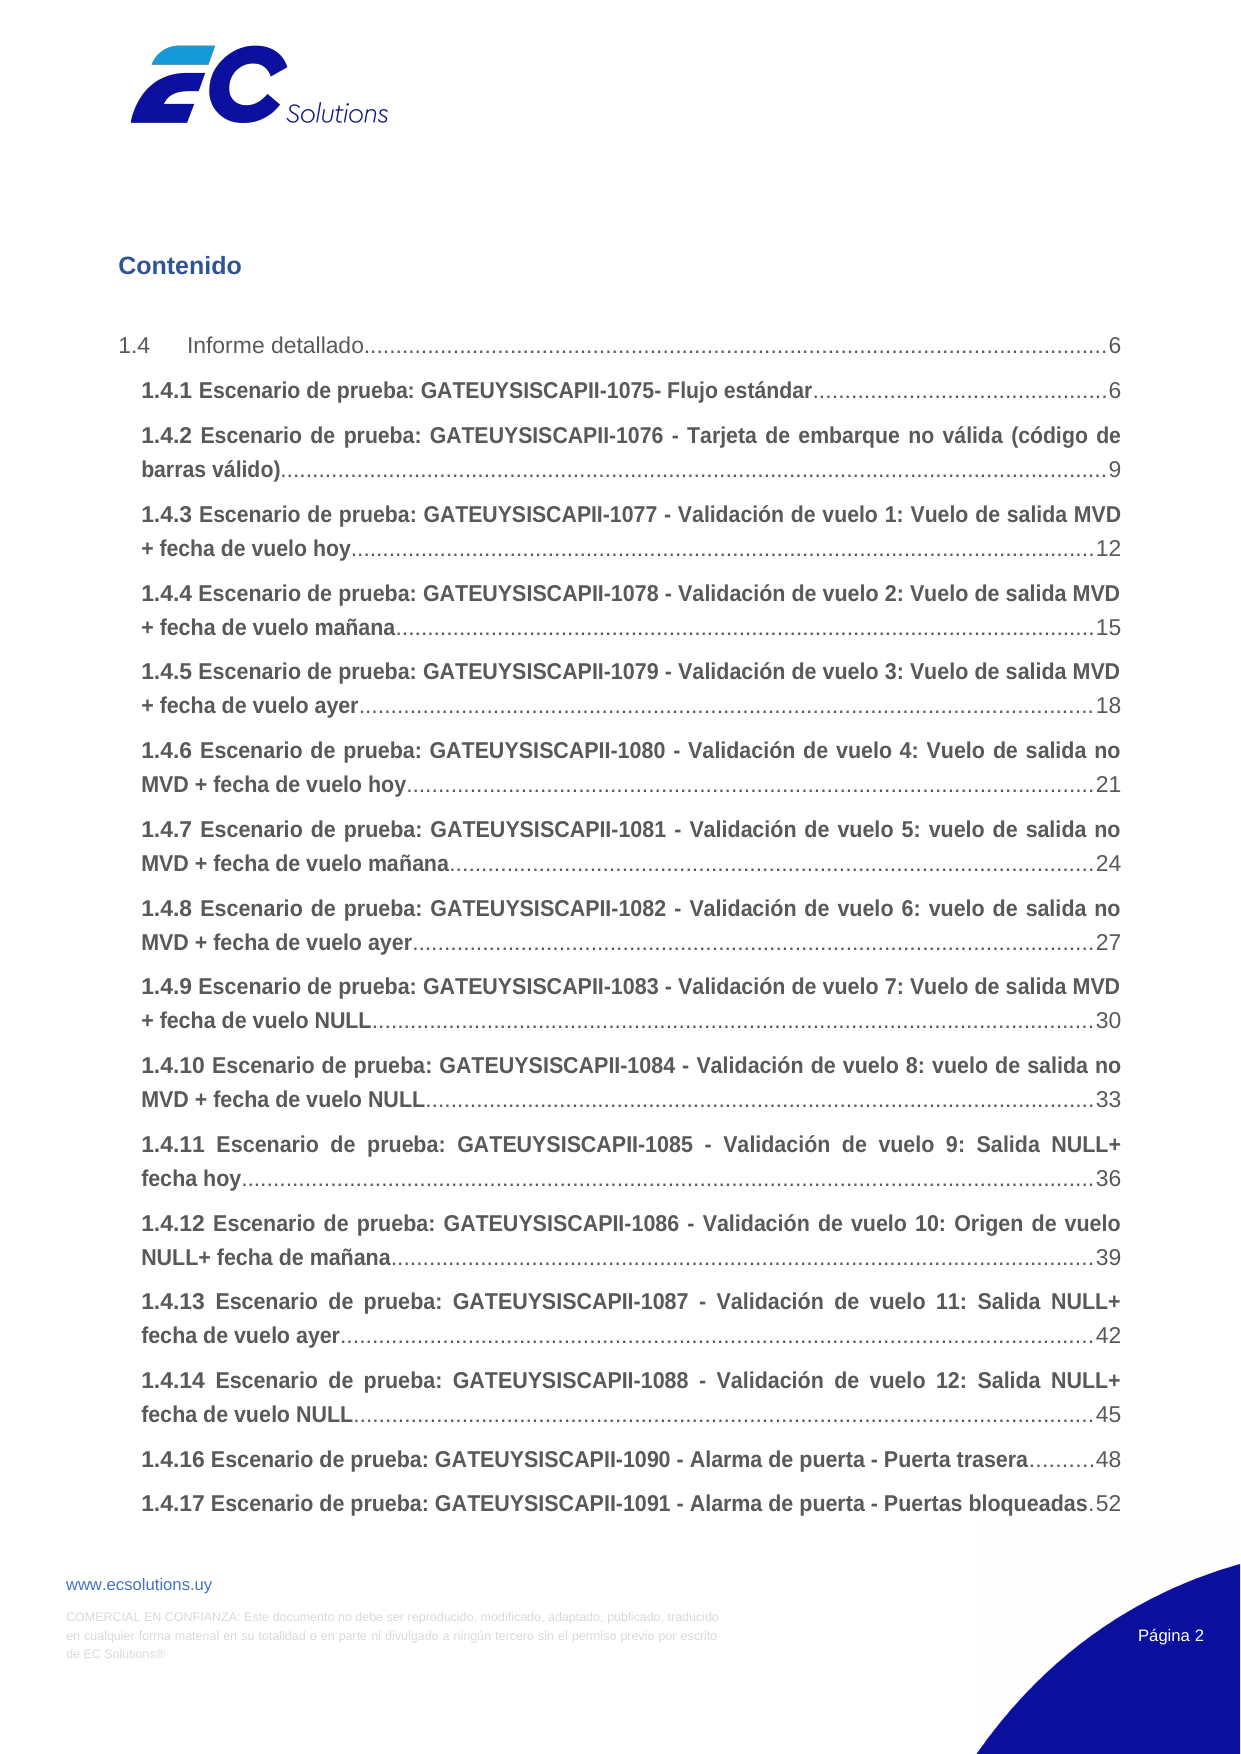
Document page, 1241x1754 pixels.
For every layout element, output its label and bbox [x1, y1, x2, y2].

picture [130, 45, 389, 123]
picture [975, 1521, 1241, 1754]
